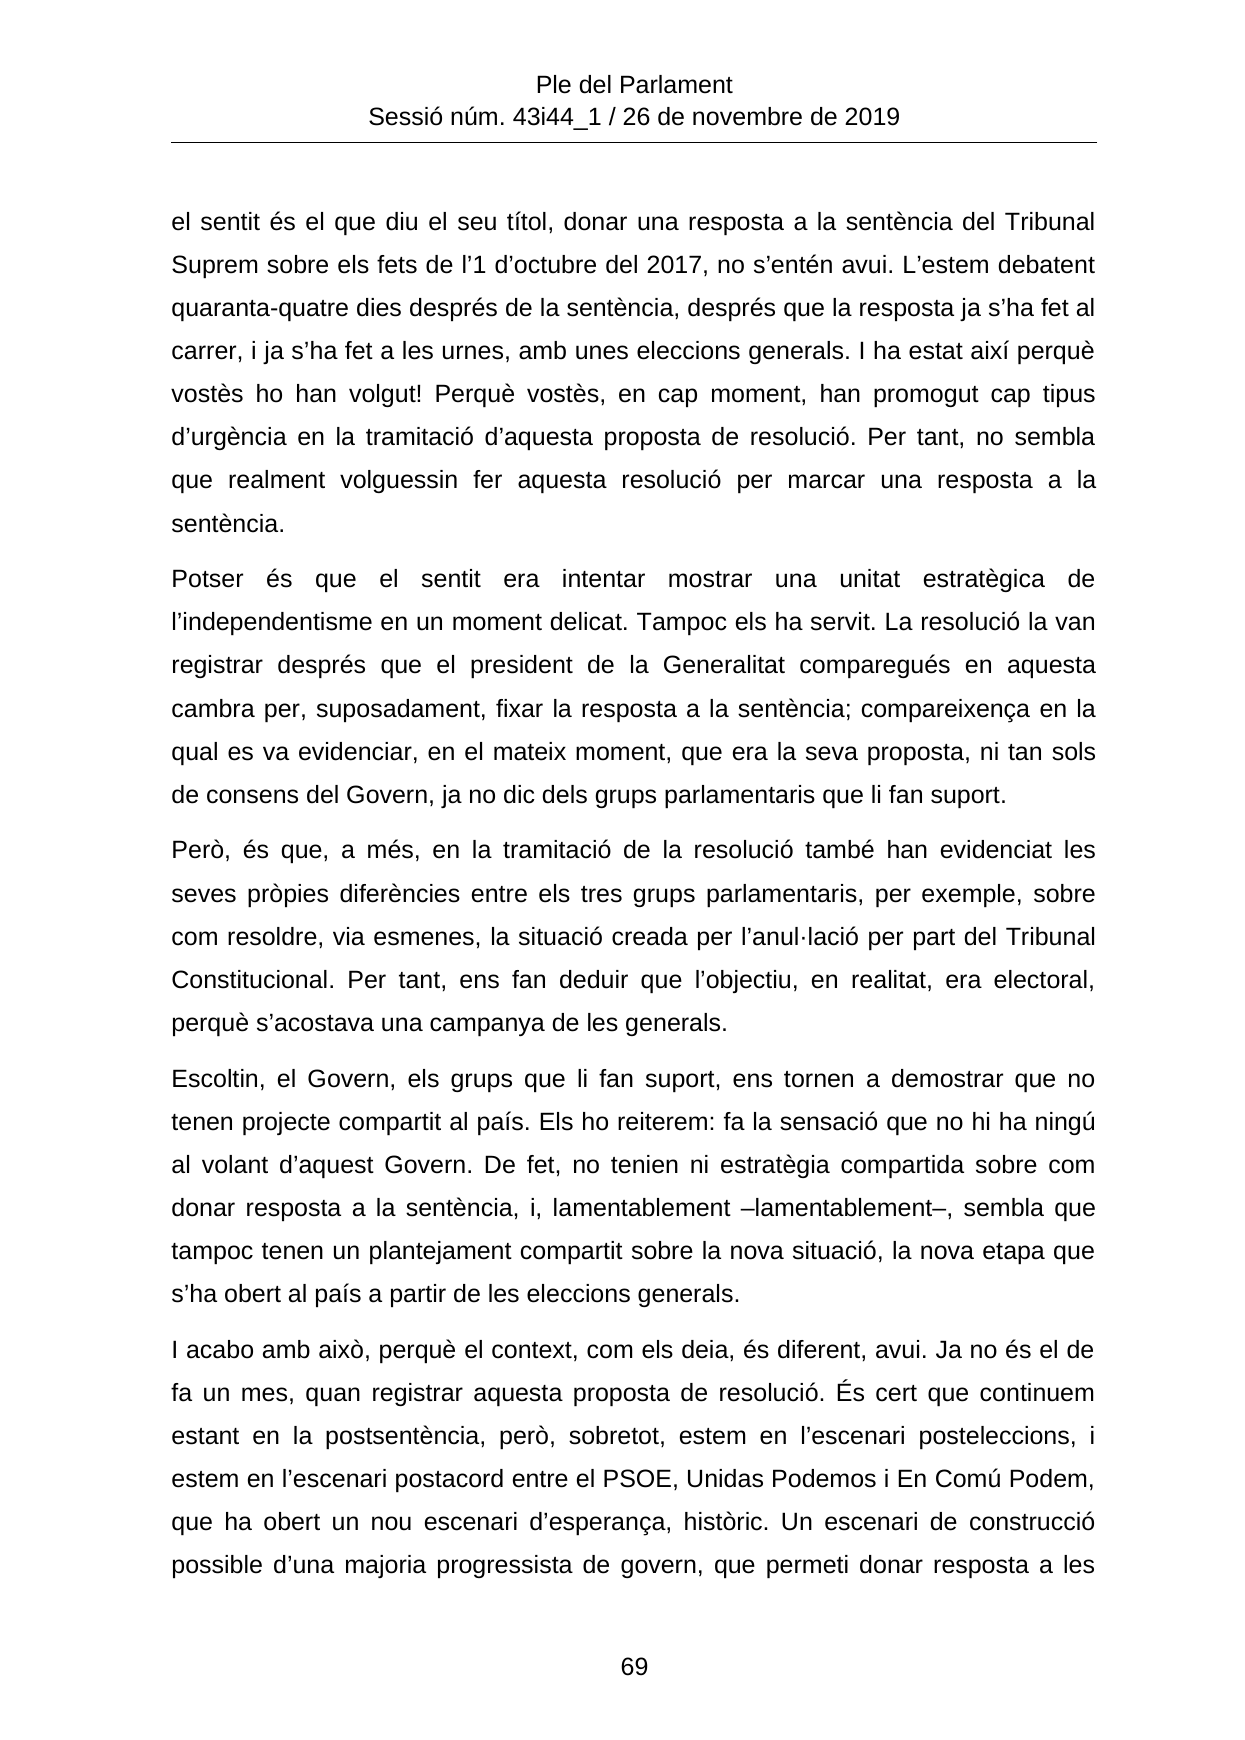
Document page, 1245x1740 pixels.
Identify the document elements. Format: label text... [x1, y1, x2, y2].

text Potser és que el sentit era intentar mostrar una unitat estratègica de l’independentisme en un moment delicat. Tampoc els ha servit. La resolució la van registrar després que el president de la Generalitat comparegués en aquesta cambra per, suposadament, fixar la resposta a la sentència; compareixença en la qual es va evidenciar, en el mateix moment, que era la seva proposta, ni tan sols de consens del Govern, ja no dic dels grups parlamentaris que li fan suport. [171, 564, 1097, 809]
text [171, 207, 1097, 537]
text Però, és que, a més, en la tramitació de la resolució també han evidenciat les seves pròpies diferències entre els tres grups parlamentaris, per exemple, sobre com resoldre, via esmenes, la situació creada per l’anul·lació per part del Tribunal Constitucional. Per tant, ens fan deduir que l’objectiu, en realitat, era electoral, perquè s’acostava una campanya de les generals. [171, 836, 1097, 1037]
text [171, 1335, 1097, 1579]
text Escoltin, el Govern, els grups que li fan suport, ens tornen a demostrar que no tenen projecte compartit al país. Els ho reiterem: fa la sensació que no hi ha ningú al volant d’aquest Govern. De fet, no tenien ni estratègia compartida sobre com donar resposta a la sentència, i, lamentablement –lamentablement–, sembla que tampoc tenen un plantejament compartit sobre la nova situació, la nova etapa que s’ha obert al país a partir de les eleccions generals. [171, 1064, 1097, 1308]
